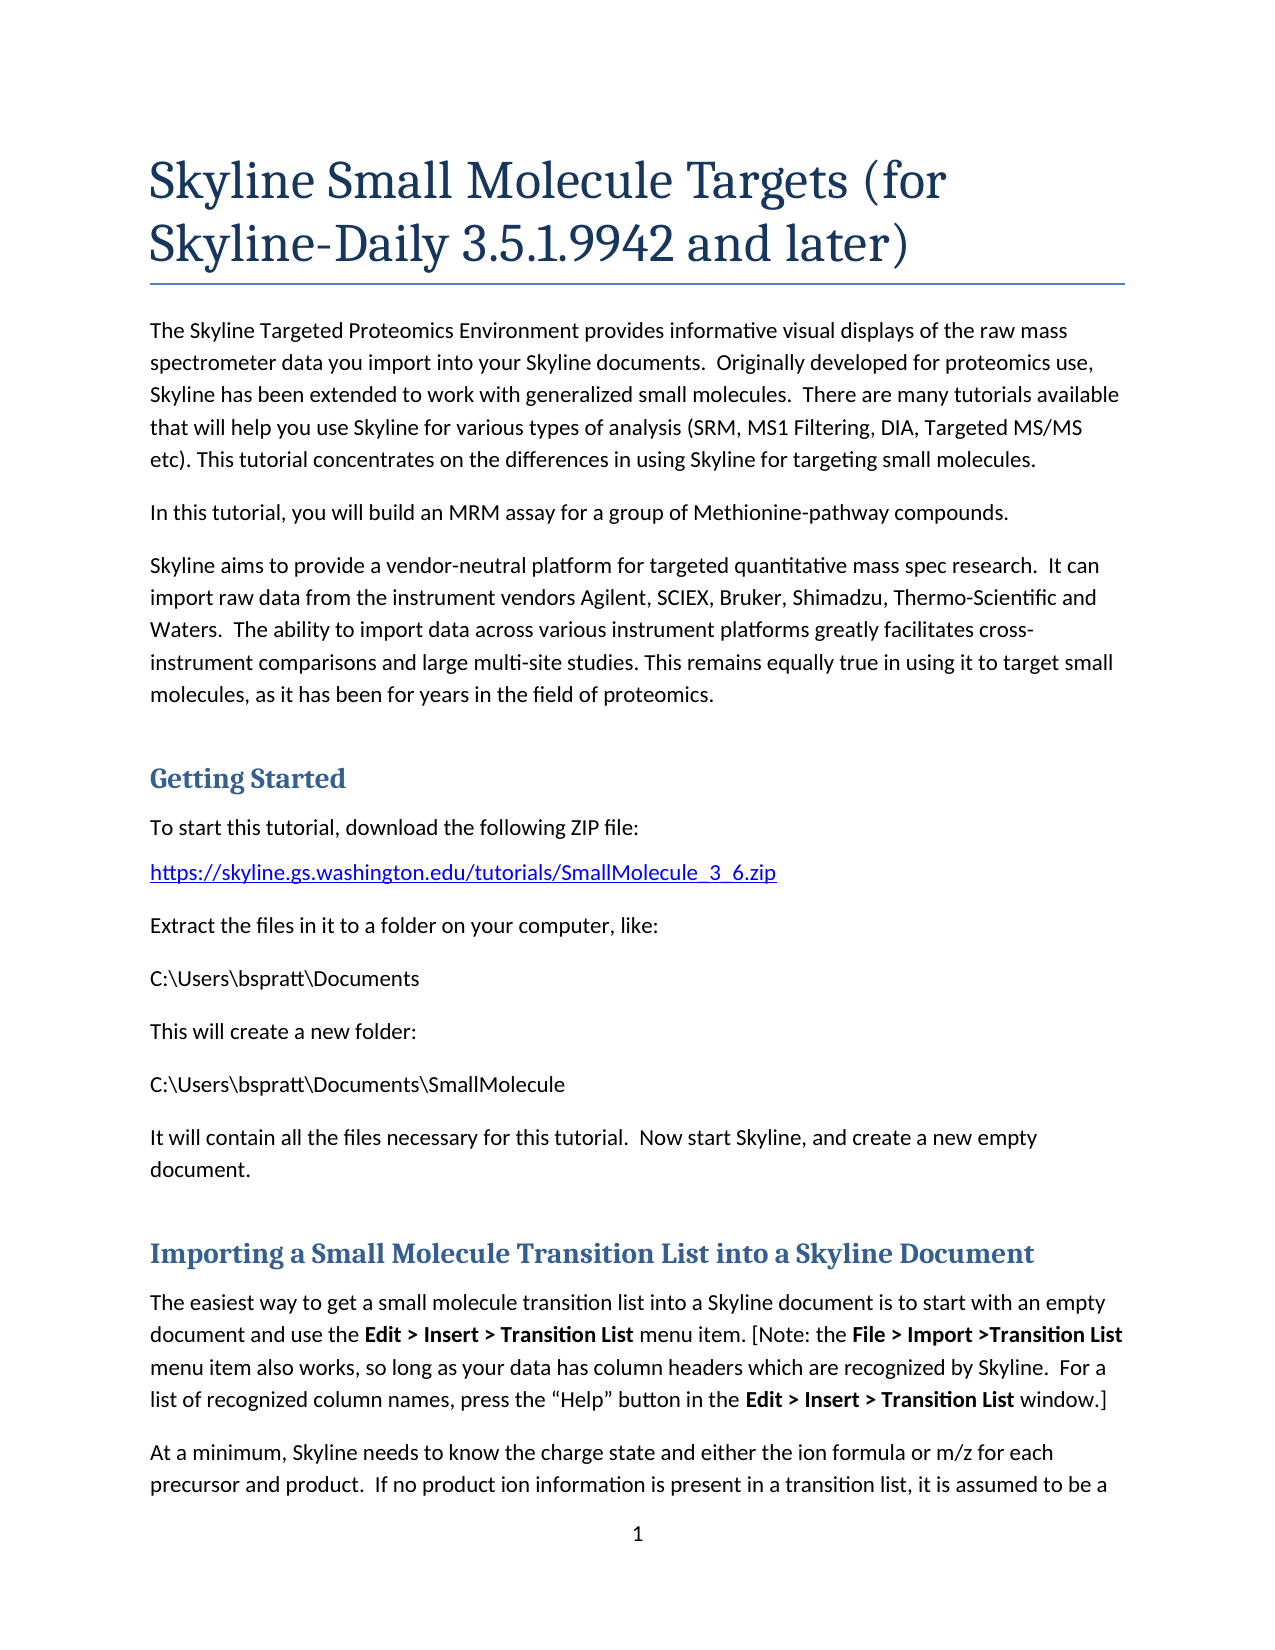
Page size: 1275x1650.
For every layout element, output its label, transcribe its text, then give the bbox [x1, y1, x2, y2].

text C:\Users\bspratt\Documents [150, 964, 1125, 992]
text It will contain all the files necessary for this tutorial. Now start Skyline, and create a new empty document. [150, 1123, 1125, 1183]
subtitle Getting Started [150, 762, 1125, 796]
text This will create a new folder: [150, 1017, 1125, 1045]
text https://skyline.gs.washington.edu/tutorials/SmallMolecule_3_6.zip [150, 858, 1125, 886]
title Skyline Small Molecule Targets (for Skyline-Daily 3.5.1.9942 and later) [150, 150, 1125, 283]
text The easiest way to get a small molecule transition list into a Skyline document is to start with an empty document and use the Edit > Insert > Transition List menu item. [Note: the File > Import >Transition List menu item also works, so long as your data has column headers which are recognized by Skyline. For a list of recognized column names, press the “Help” button in the Edit > Insert > Transition List window.] [150, 1288, 1125, 1413]
subtitle Importing a Small Molecule Transition List into a Skyline Document [150, 1237, 1125, 1271]
text In this tutorial, you will build an MRM assay for a group of Methionine-pathway compounds. [150, 498, 1125, 526]
text The Skyline Targeted Proteomics Environment provides informative visual displays of the raw mass spectrometer data you import into your Skyline documents. Originally developed for proteomics use, Skyline has been extended to work with generalized small molecules. There are many tutorials available that will help you use Skyline for various types of analysis (SRM, MS1 Filtering, DIA, Targeted MS/MS etc). This tutorial concentrates on the differences in using Skyline for targeting small molecules. [150, 316, 1125, 473]
text To start this tutorial, download the following ZIP file: [150, 813, 1125, 841]
text Skyline aims to provide a vendor-neutral platform for targeted quantitative mass spec research. It can import raw data from the instrument vendors Agilent, SCIEX, Bruker, Shimadzu, Thermo-Scientific and Waters. The ability to import data across various instrument platforms greatly facilitates cross-instrument comparisons and large multi-site studies. This remains equally true in using it to target small molecules, as it has been for years in the field of proteomics. [150, 551, 1125, 708]
text C:\Users\bspratt\Documents\SmallMolecule [150, 1070, 1125, 1098]
text Extract the files in it to a folder on your computer, like: [150, 911, 1125, 939]
